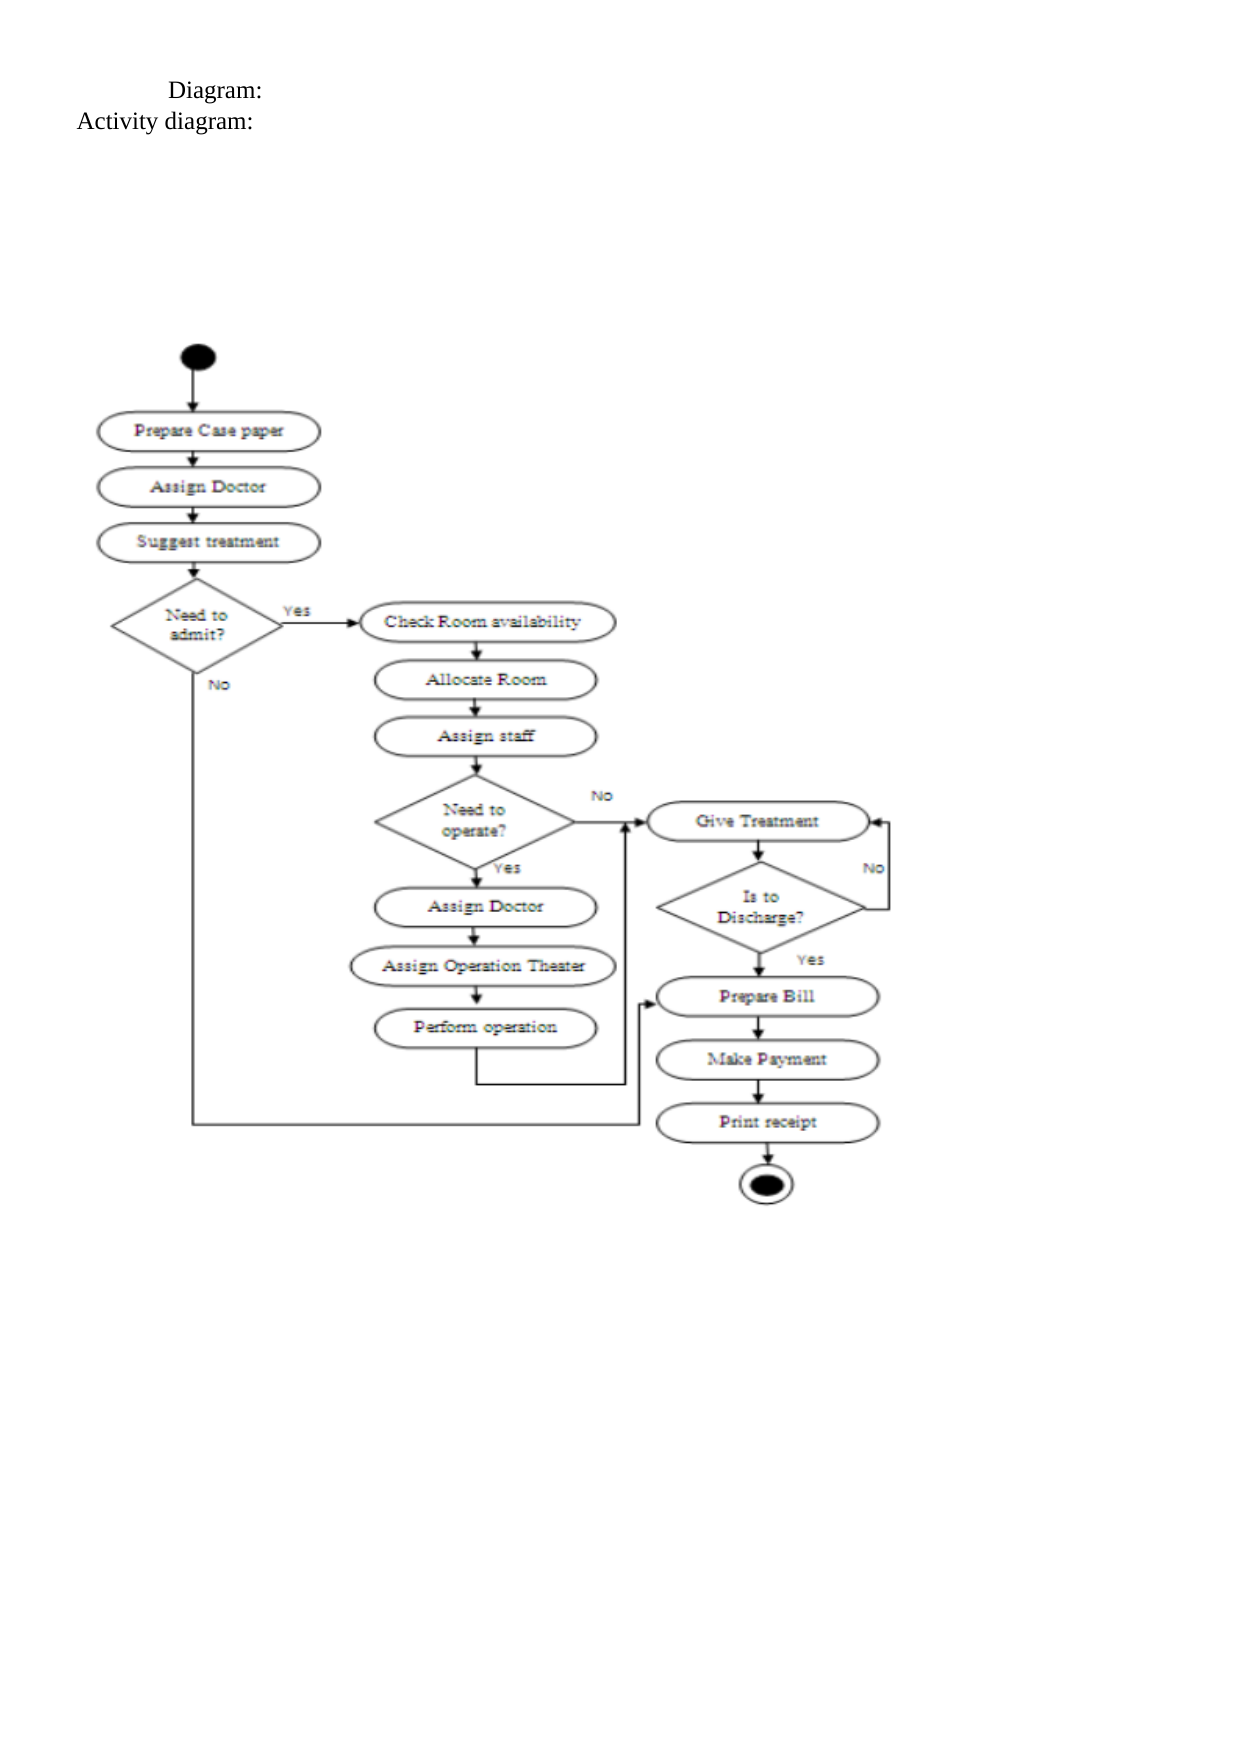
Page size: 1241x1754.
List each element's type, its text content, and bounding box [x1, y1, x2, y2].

picture [76, 341, 950, 1217]
text Activity diagram: [76, 106, 1165, 135]
